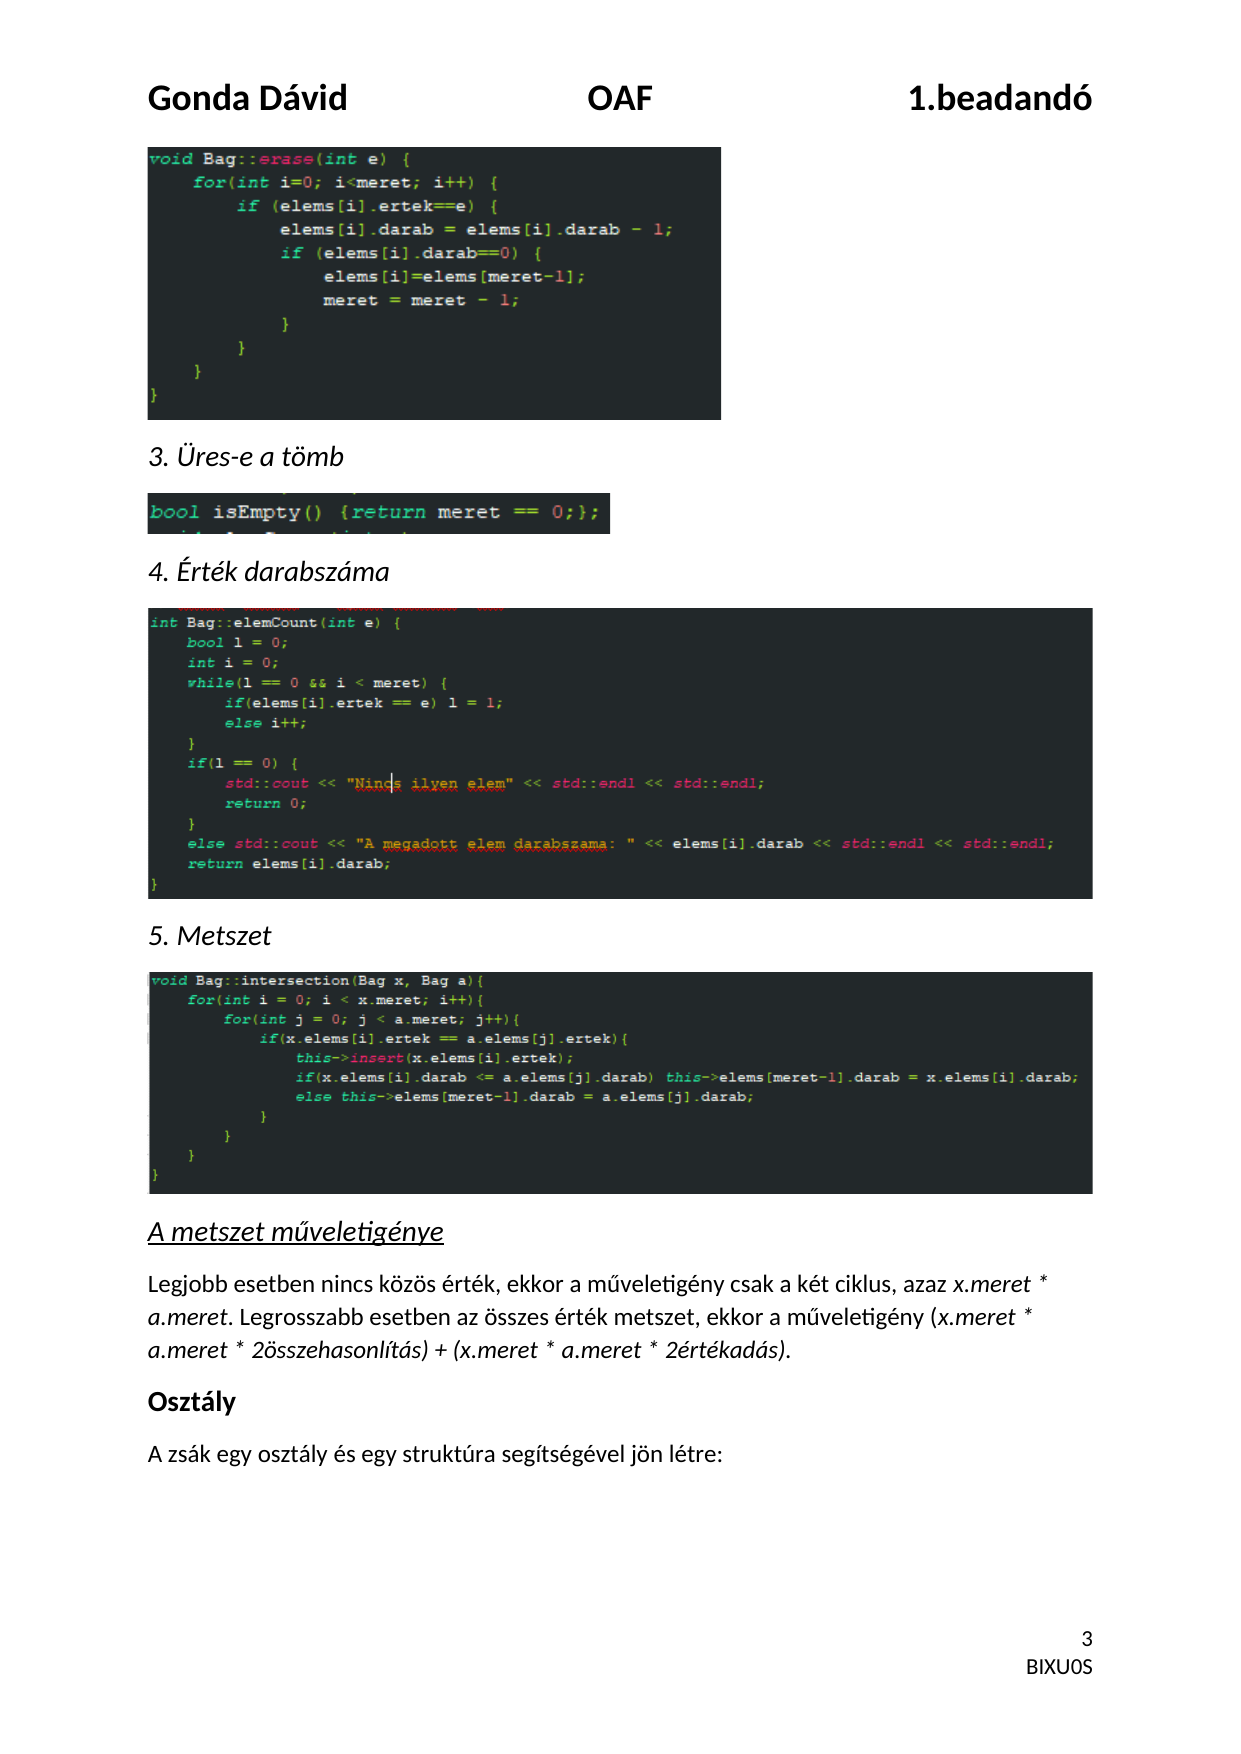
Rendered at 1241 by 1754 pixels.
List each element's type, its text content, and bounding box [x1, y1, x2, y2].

text 4. Érték darabszáma [148, 553, 1093, 588]
text Legjobb esetben nincs közös érték, ekkor a műveletigény csak a két ciklus, azaz x.meret * a.meret. Legrosszabb esetben az összes érték metszet, ekkor a műveletigény (x.meret * a.meret * 2összehasonlítás) + (x.meret * a.meret * 2értékadás). [148, 1268, 1093, 1364]
picture [147, 147, 722, 420]
picture [147, 608, 1093, 899]
picture [147, 972, 1093, 1194]
text Osztály [148, 1383, 1093, 1419]
text 5. Metszet [148, 917, 1093, 953]
text A zsák egy osztály és egy struktúra segítségével jön létre: [148, 1438, 1093, 1469]
text 3. Üres-e a tömb [148, 438, 1093, 474]
picture [147, 493, 611, 534]
text A metszet műveletigénye [148, 1213, 1093, 1248]
